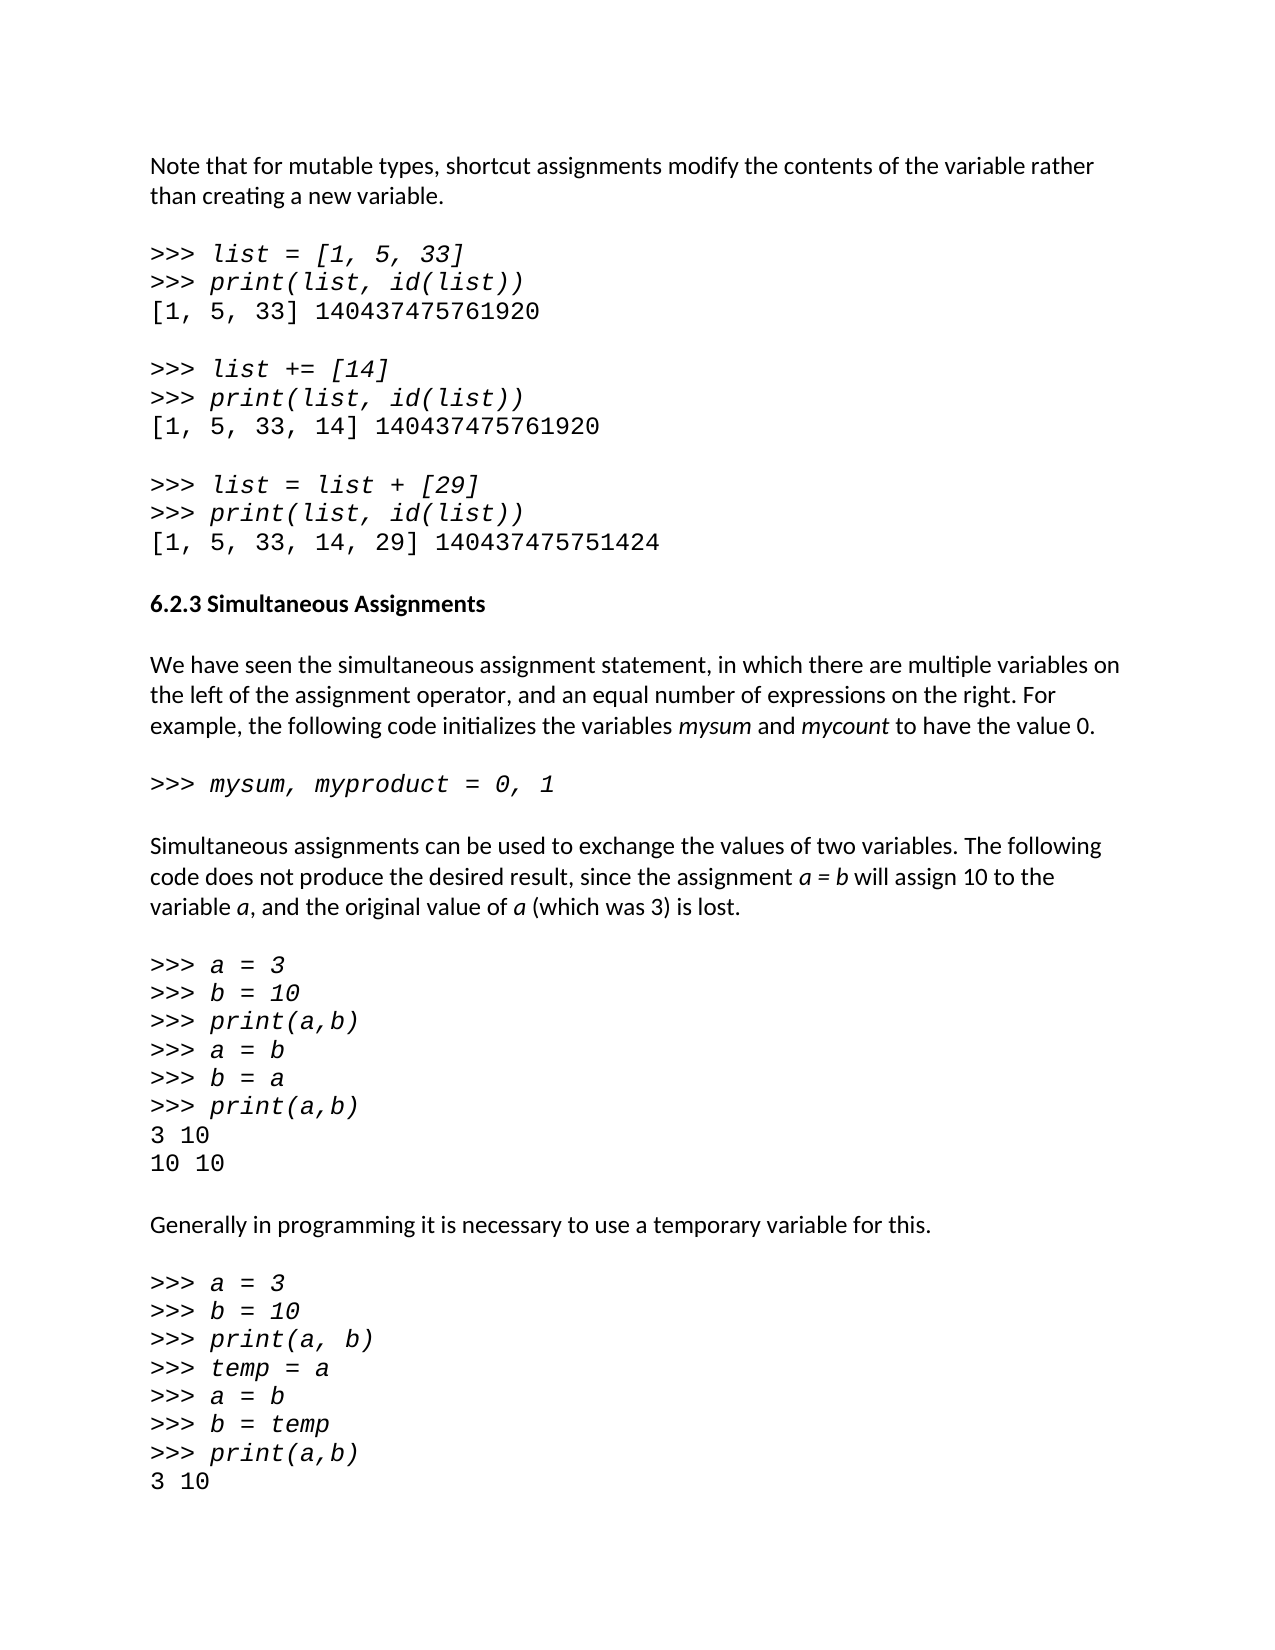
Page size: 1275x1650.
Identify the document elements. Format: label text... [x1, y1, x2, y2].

text >>> b = 10 [150, 981, 1125, 1009]
text >>> list += [14] [150, 357, 1125, 385]
text >>> temp = a [150, 1355, 1125, 1384]
text >>> print(a,b) [150, 1094, 1125, 1122]
text >>> a = b [150, 1037, 1125, 1066]
text 3 10 [150, 1122, 1125, 1151]
text >>> print(list, id(list)) [150, 385, 1125, 414]
text >>> a = 3 [150, 1270, 1125, 1299]
text >>> b = a [150, 1066, 1125, 1094]
text >>> list = [1, 5, 33] [150, 242, 1125, 270]
text >>> b = 10 [150, 1299, 1125, 1327]
text >>> print(list, id(list)) [150, 501, 1125, 529]
text >>> print(a,b) [150, 1009, 1125, 1037]
text We have seen the simultaneous assignment statement, in which there are multiple variables on the left of the assignment operator, and an equal number of expressions on the right. For example, the following code initializes the variables mysum and mycount to have the value 0. [150, 649, 1125, 741]
text >>> a = 3 [150, 952, 1125, 981]
text 6.2.3 Simultaneous Assignments [150, 588, 1125, 619]
text Generally in programming it is necessary to use a temporary variable for this. [150, 1209, 1125, 1240]
text >>> print(a, b) [150, 1327, 1125, 1355]
text Simultaneous assignments can be used to exchange the values of two variables. The following code does not produce the desired result, since the assignment a = b will assign 10 to the variable a, and the original value of a (which was 3) is lost. [150, 830, 1125, 922]
text >>> a = b [150, 1384, 1125, 1412]
text >>> b = temp [150, 1412, 1125, 1440]
text 10 10 [150, 1151, 1125, 1179]
text >>> print(a,b) [150, 1440, 1125, 1469]
text >>> list = list + [29] [150, 473, 1125, 501]
text 3 10 [150, 1469, 1125, 1497]
text Note that for mutable types, shortcut assignments modify the contents of the variable rather than creating a new variable. [150, 150, 1125, 211]
text >>> mysum, myproduct = 0, 1 [150, 771, 1125, 799]
text [1, 5, 33, 14] 140437475761920 [150, 414, 1125, 442]
text >>> print(list, id(list)) [150, 270, 1125, 298]
text [1, 5, 33] 140437475761920 [150, 298, 1125, 327]
text [1, 5, 33, 14, 29] 140437475751424 [150, 529, 1125, 558]
